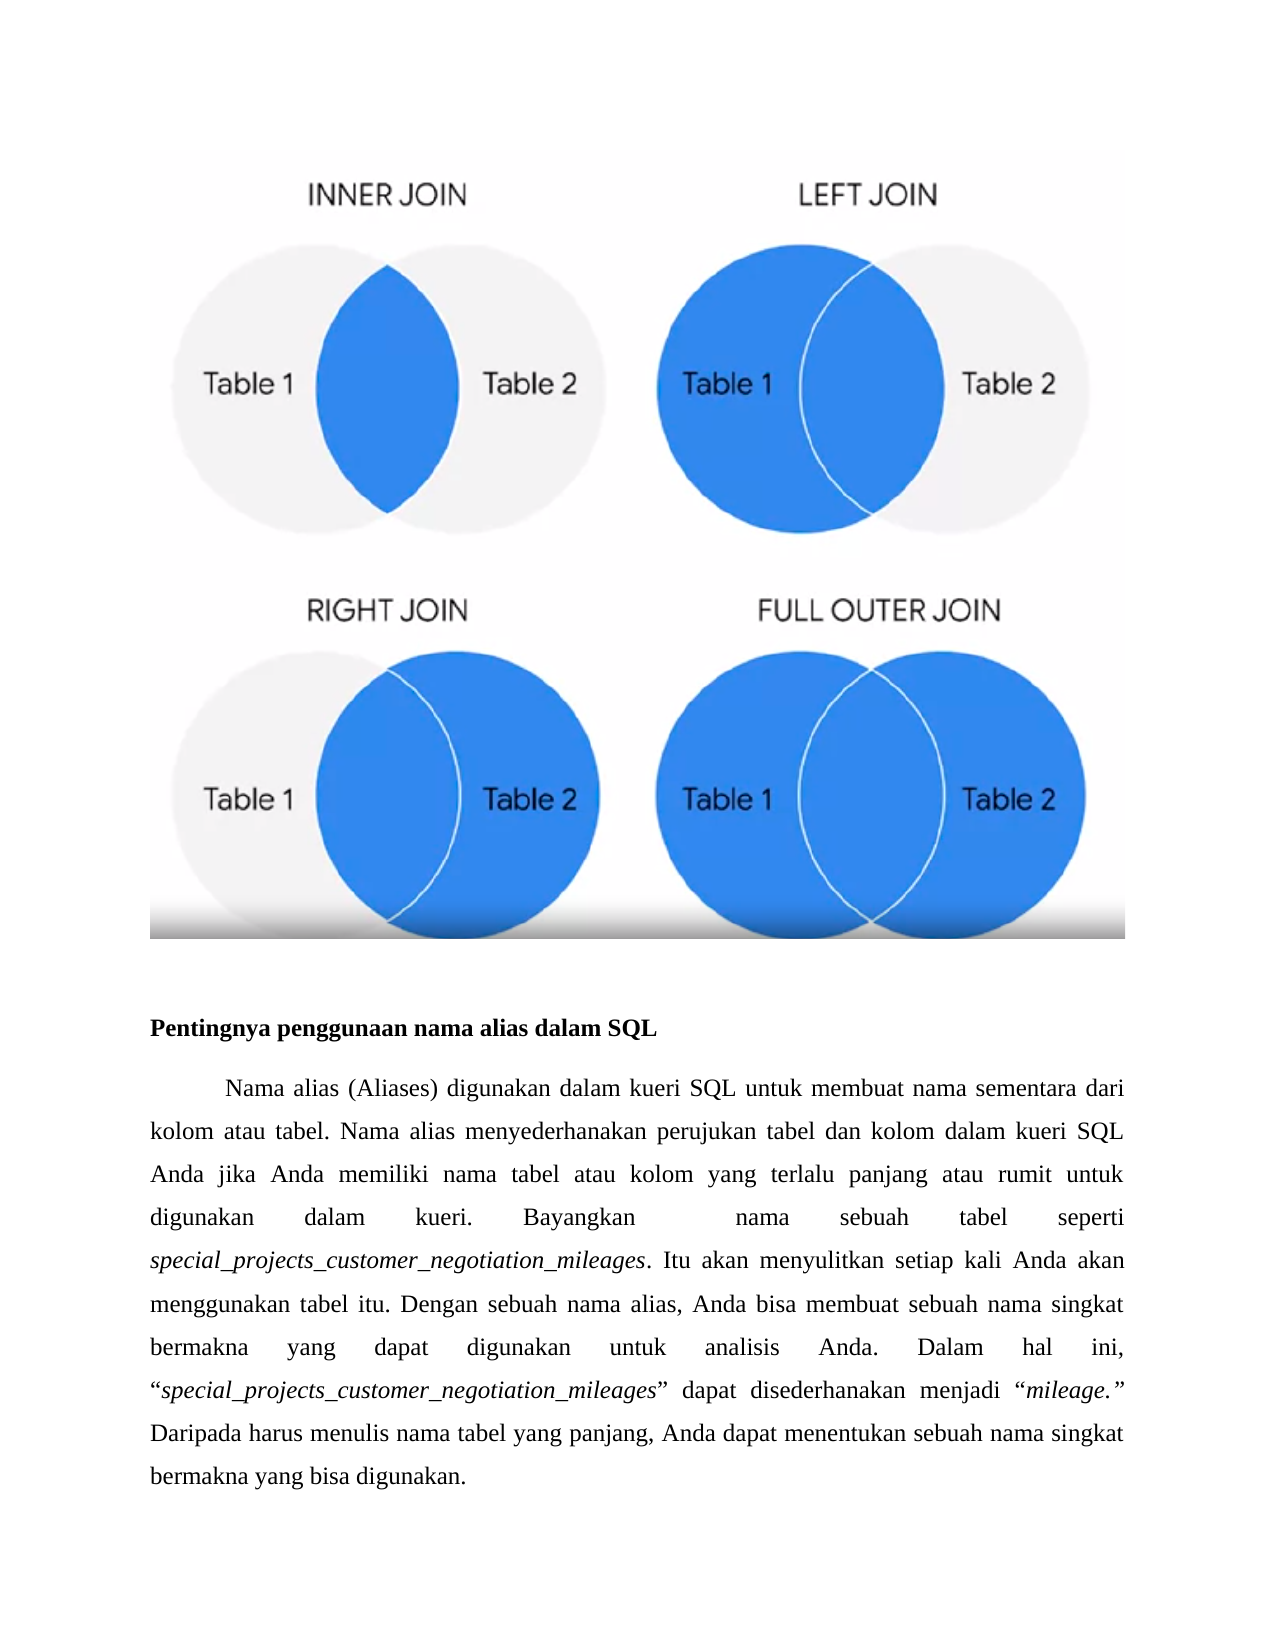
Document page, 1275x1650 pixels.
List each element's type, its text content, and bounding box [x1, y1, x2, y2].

text Nama alias (Aliases) digunakan dalam kueri SQL untuk membuat nama sementara dari kolom atau tabel. Nama alias menyederhanakan perujukan tabel dan kolom dalam kueri SQL Anda jika Anda memiliki nama tabel atau kolom yang terlalu panjang atau rumit untuk digunakan dalam kueri. Bayangkan nama sebuah tabel seperti special_projects_customer_negotiation_mileages. Itu akan menyulitkan setiap kali Anda akan menggunakan tabel itu. Dengan sebuah nama alias, Anda bisa membuat sebuah nama singkat bermakna yang dapat digunakan untuk analisis Anda. Dalam hal ini, “special_projects_customer_negotiation_mileages” dapat disederhanakan menjadi “mileage.” Daripada harus menulis nama tabel yang panjang, Anda dapat menentukan sebuah nama singkat bermakna yang bisa digunakan. [150, 1073, 1125, 1490]
picture [150, 150, 1125, 939]
text Pentingnya penggunaan nama alias dalam SQL [150, 1013, 1125, 1042]
